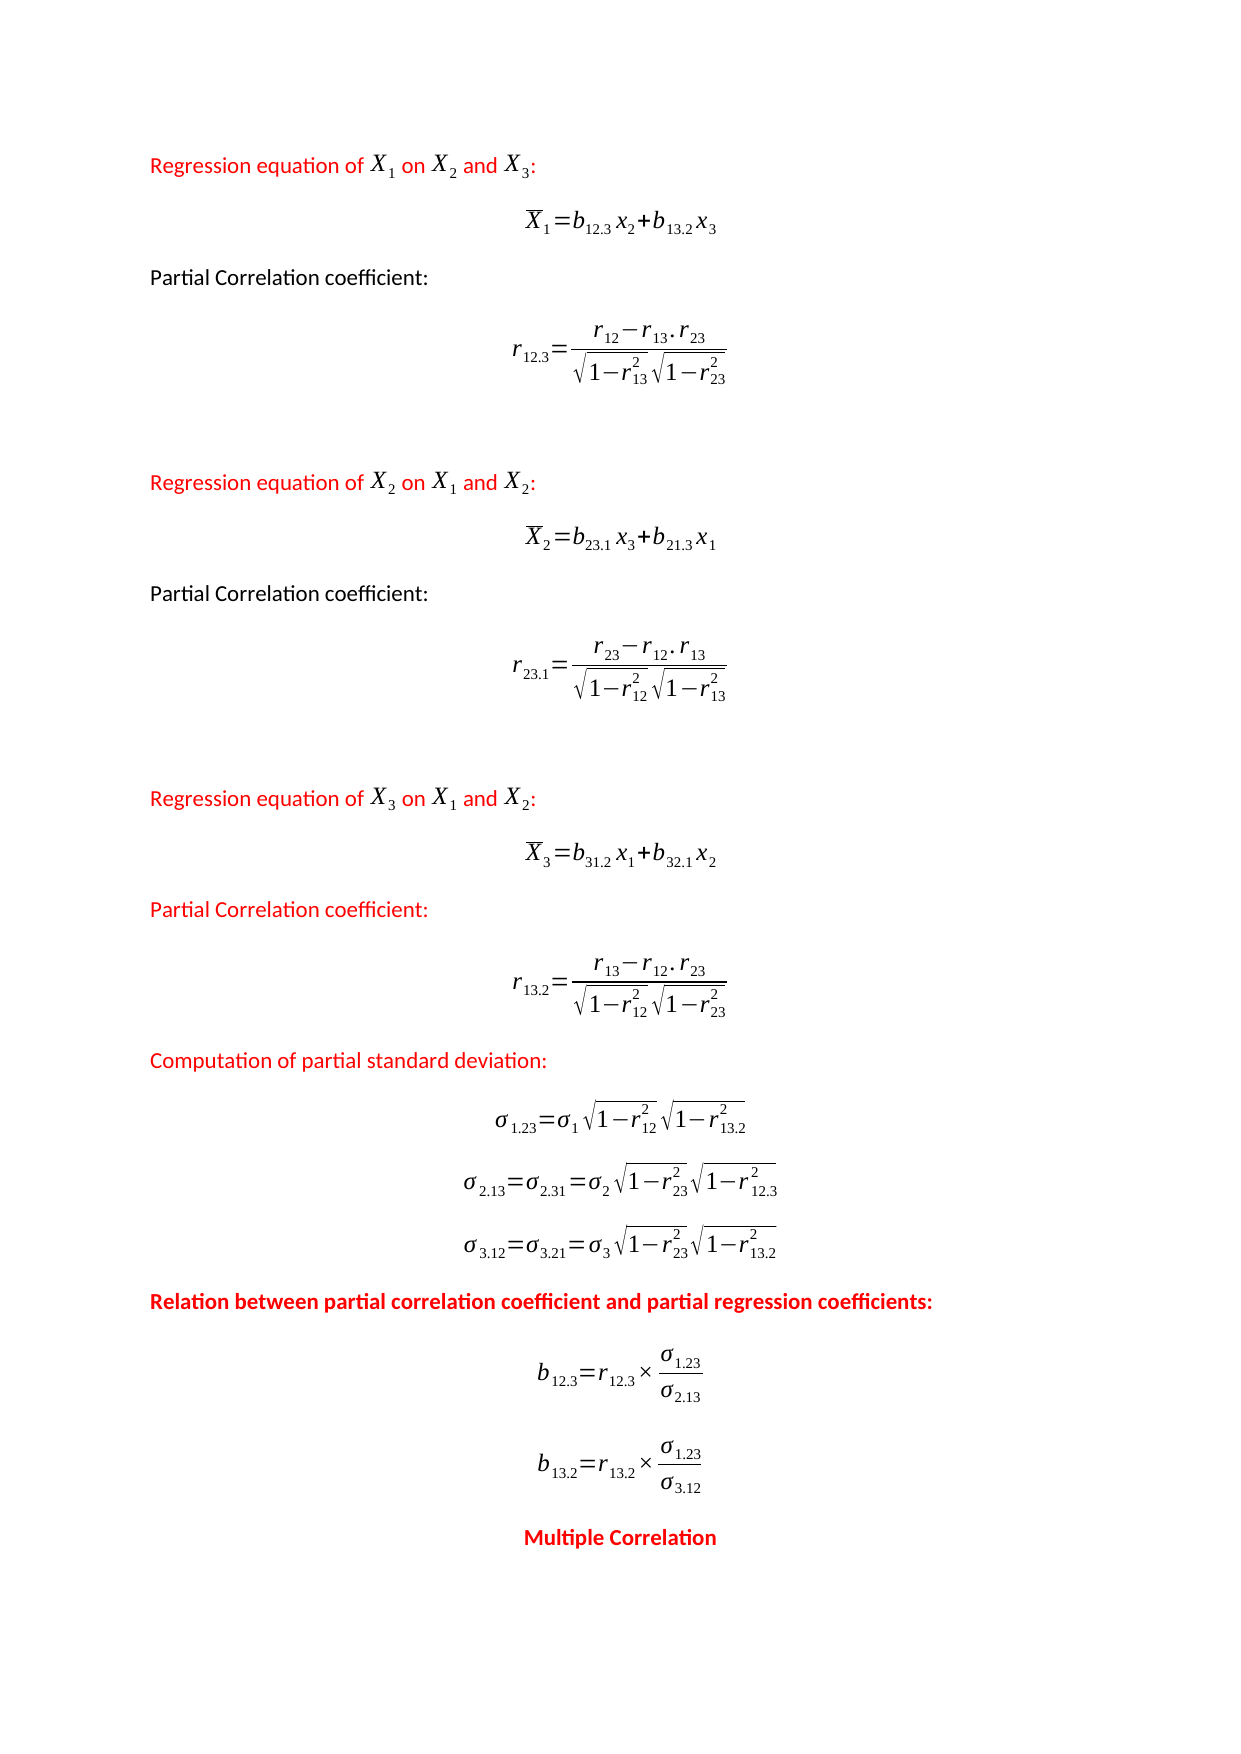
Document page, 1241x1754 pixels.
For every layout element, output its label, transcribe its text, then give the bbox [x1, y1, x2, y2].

text Multiple Correlation [150, 1523, 1090, 1551]
text Regression equation of on and : [150, 150, 1090, 181]
text Partial Correlation coefficient: [150, 263, 1090, 291]
text Partial Correlation coefficient: [150, 895, 1090, 923]
text Computation of partial standard deviation: [150, 1046, 1090, 1074]
text Regression equation of on and : [150, 783, 1090, 814]
text Partial Correlation coefficient: [150, 579, 1090, 607]
text Relation between partial correlation coefficient and partial regression coefficients: [150, 1287, 1090, 1315]
text Regression equation of on and : [150, 466, 1090, 498]
